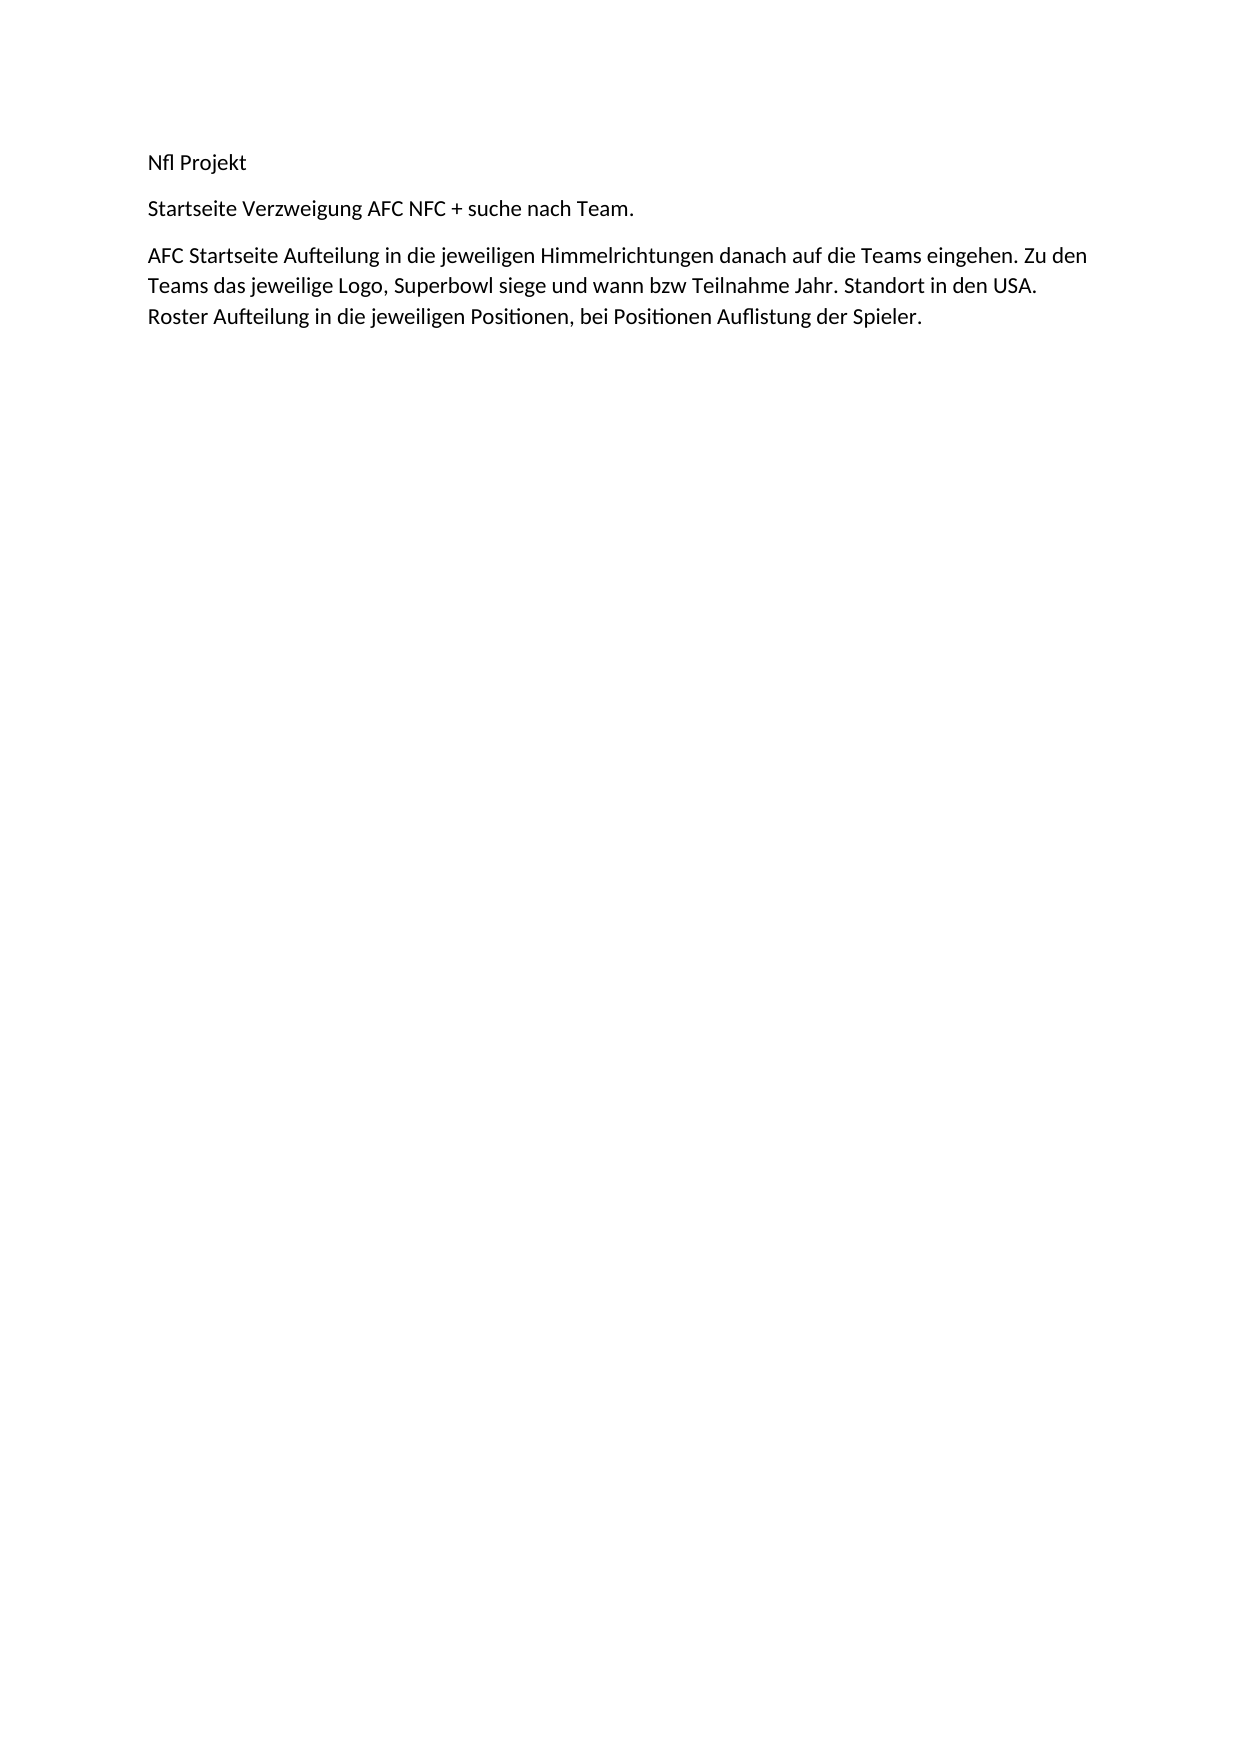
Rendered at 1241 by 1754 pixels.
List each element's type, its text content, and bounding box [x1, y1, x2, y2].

text AFC Startseite Aufteilung in die jeweiligen Himmelrichtungen danach auf die Teams eingehen. Zu den Teams das jeweilige Logo, Superbowl siege und wann bzw Teilnahme Jahr. Standort in den USA. Roster Aufteilung in die jeweiligen Positionen, bei Positionen Auflistung der Spieler. [148, 241, 1093, 330]
text Nfl Projekt [148, 148, 1093, 176]
text Startseite Verzweigung AFC NFC + suche nach Team. [148, 194, 1093, 222]
